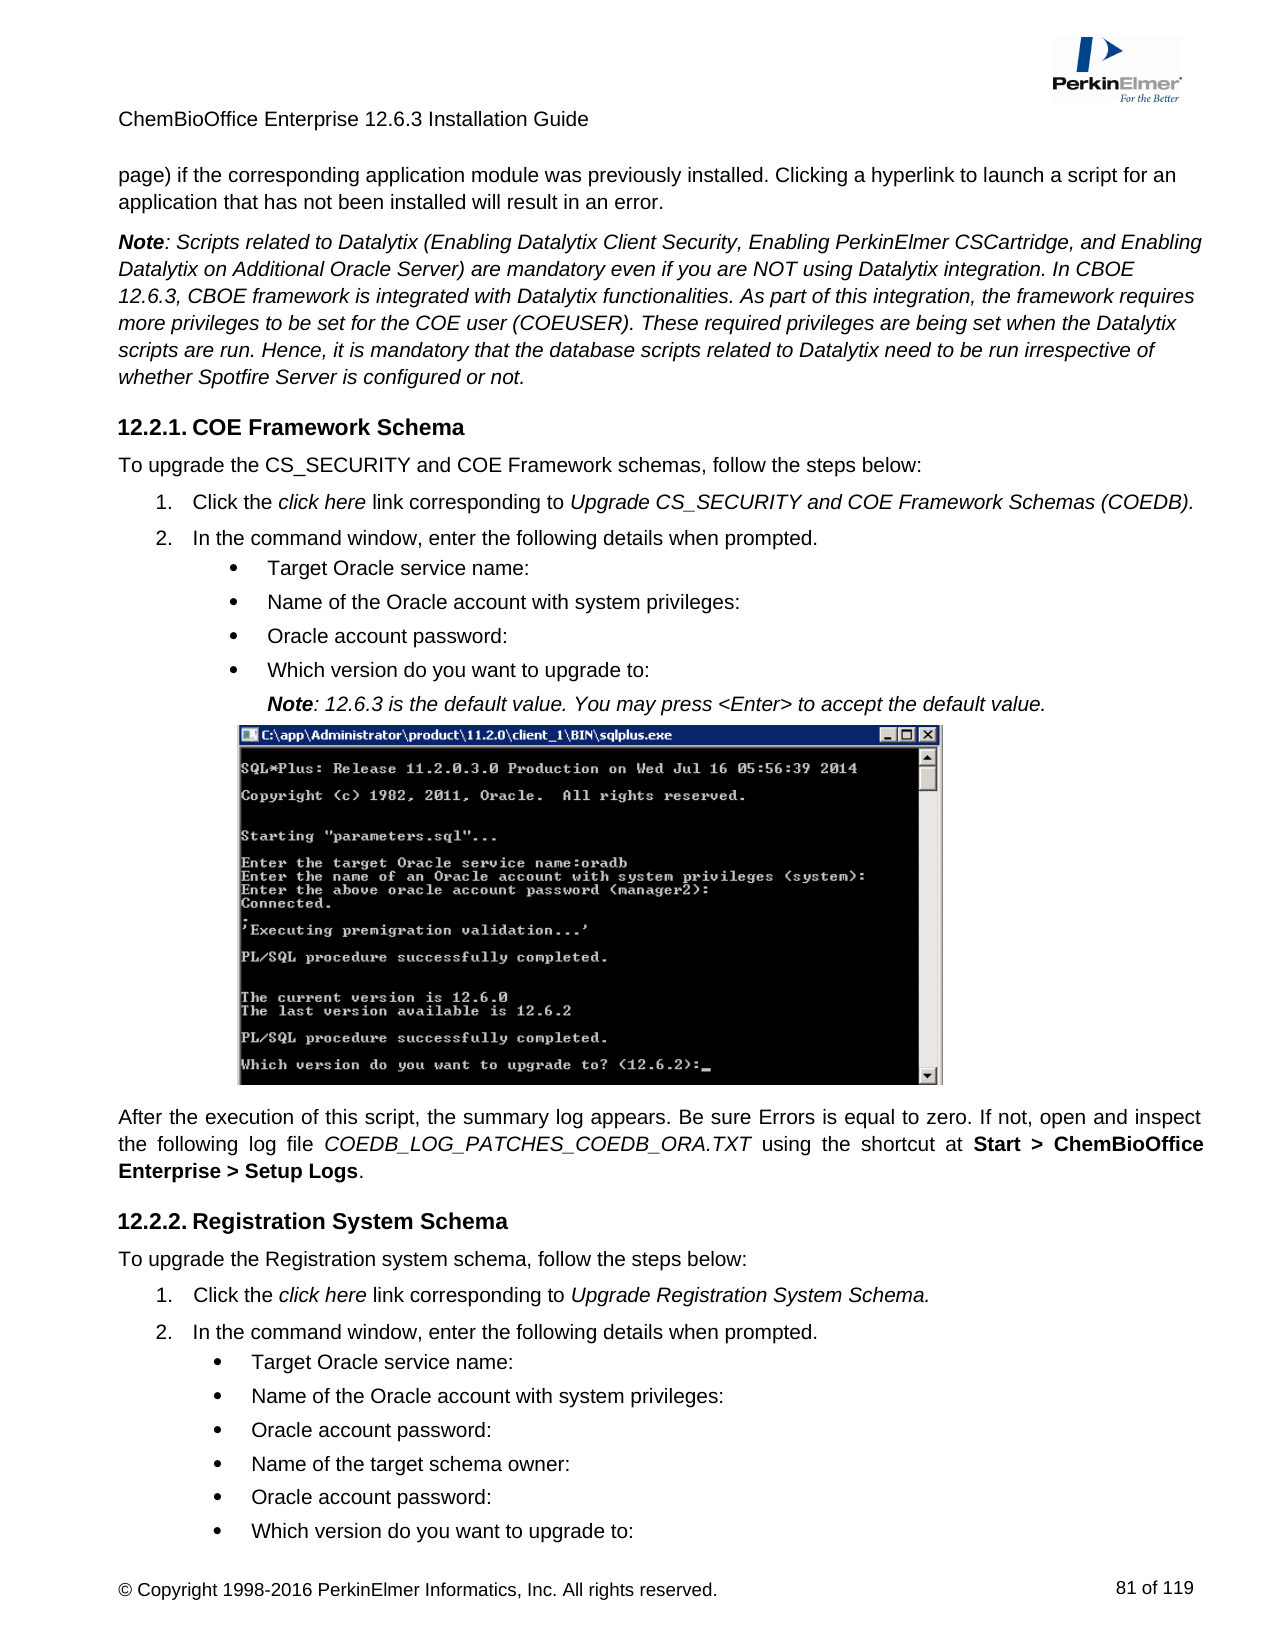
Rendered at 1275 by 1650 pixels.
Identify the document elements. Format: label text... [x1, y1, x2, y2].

picture [1053, 37, 1182, 102]
text Note: 12.6.3 is the default value. You may press <Enter> to accept the default value. [267, 692, 1204, 716]
list Which version do you want to upgrade to: [213, 1519, 1204, 1543]
subtitle COE Framework Schema [117, 414, 1204, 441]
list Oracle account password: [230, 624, 1204, 648]
list Target Oracle service name: [214, 1350, 1204, 1374]
list Name of the Oracle account with system privileges: [214, 1384, 1204, 1408]
list Oracle account password: [214, 1485, 1204, 1509]
list Oracle account password: [214, 1417, 1204, 1442]
text Note: Scripts related to Datalytix (Enabling Datalytix Client Security, Enabling PerkinElmer CSCartridge, and Enabling Datalytix on Additional Oracle Server) are mandatory even if you are NOT using Datalytix integration. In CBOE 12.6.3, CBOE framework is integrated with Datalytix functionalities. As part of this integration, the framework requires more privileges to be set for the COE user (COEUSER). These required privileges are being set when the Datalytix scripts are run. Hence, it is mandatory that the database scripts related to Datalytix need to be run irrespective of whether Spotfire Server is configured or not. [118, 227, 1204, 389]
list In the command window, enter the following details when prompted. [155, 1319, 1204, 1343]
subtitle Registration System Schema [117, 1208, 1204, 1234]
list Click the click here link corresponding to Upgrade CS_SECURITY and COE Framework Schemas (COEDB). [155, 489, 1204, 513]
text After the execution of this script, the summary log appears. Be sure Errors is equal to zero. If not, open and inspect the following log file COEDB_LOG_PATCHES_COEDB_ORA.TXT using the shortcut at Start > ChemBioOffice Enterprise > Setup Logs. [118, 1102, 1204, 1183]
picture [237, 725, 943, 1085]
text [118, 160, 1204, 214]
text To upgrade the Registration system schema, follow the steps below: [118, 1247, 1204, 1271]
list Which version do you want to upgrade to: [230, 658, 1204, 682]
list Name of the Oracle account with system privileges: [230, 590, 1204, 614]
text To upgrade the CS_SECURITY and COE Framework schemas, follow the steps below: [118, 453, 1204, 477]
list In the command window, enter the following details when prompted. [155, 526, 1204, 550]
list Click the click here link corresponding to Upgrade Registration System Schema. [156, 1283, 1204, 1307]
list Target Oracle service name: [230, 556, 1204, 580]
list Name of the target schema owner: [214, 1451, 1204, 1475]
